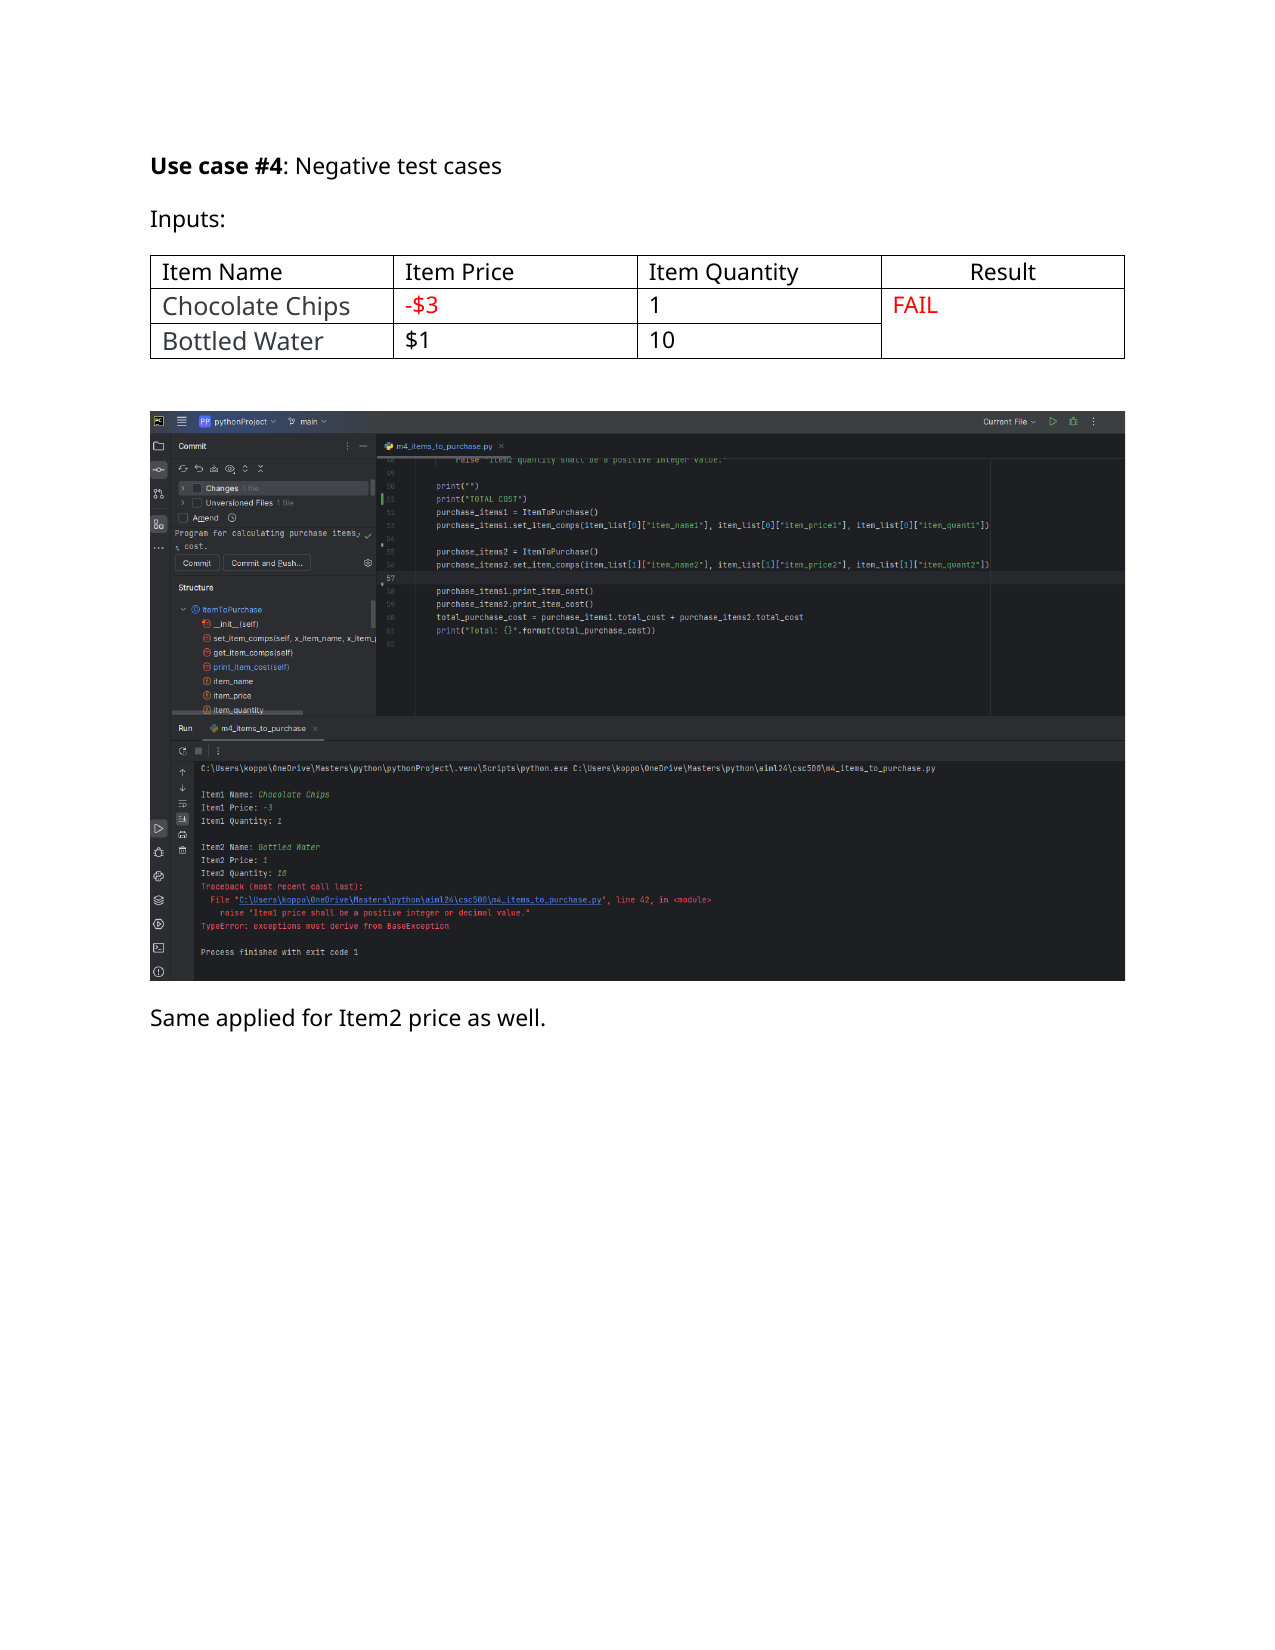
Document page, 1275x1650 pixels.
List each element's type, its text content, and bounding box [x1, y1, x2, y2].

table_header Result [882, 256, 1124, 287]
text Inputs: [150, 203, 1125, 234]
table_cell Chocolate Chips [151, 289, 393, 323]
text Same applied for Item2 price as well. [150, 1002, 1125, 1033]
table_cell Bottled Water [151, 324, 393, 358]
picture [150, 411, 1125, 981]
table_cell -$3 [394, 289, 637, 323]
table_cell 10 [638, 324, 881, 358]
table_header Item Quantity [638, 256, 881, 287]
table_cell FAIL [882, 289, 1124, 358]
table_cell 1 [638, 289, 881, 323]
table_header Item Price [394, 256, 637, 287]
text Use case #4: Negative test cases [150, 150, 1125, 181]
table_cell $1 [394, 324, 637, 358]
table_header Item Name [151, 256, 393, 287]
